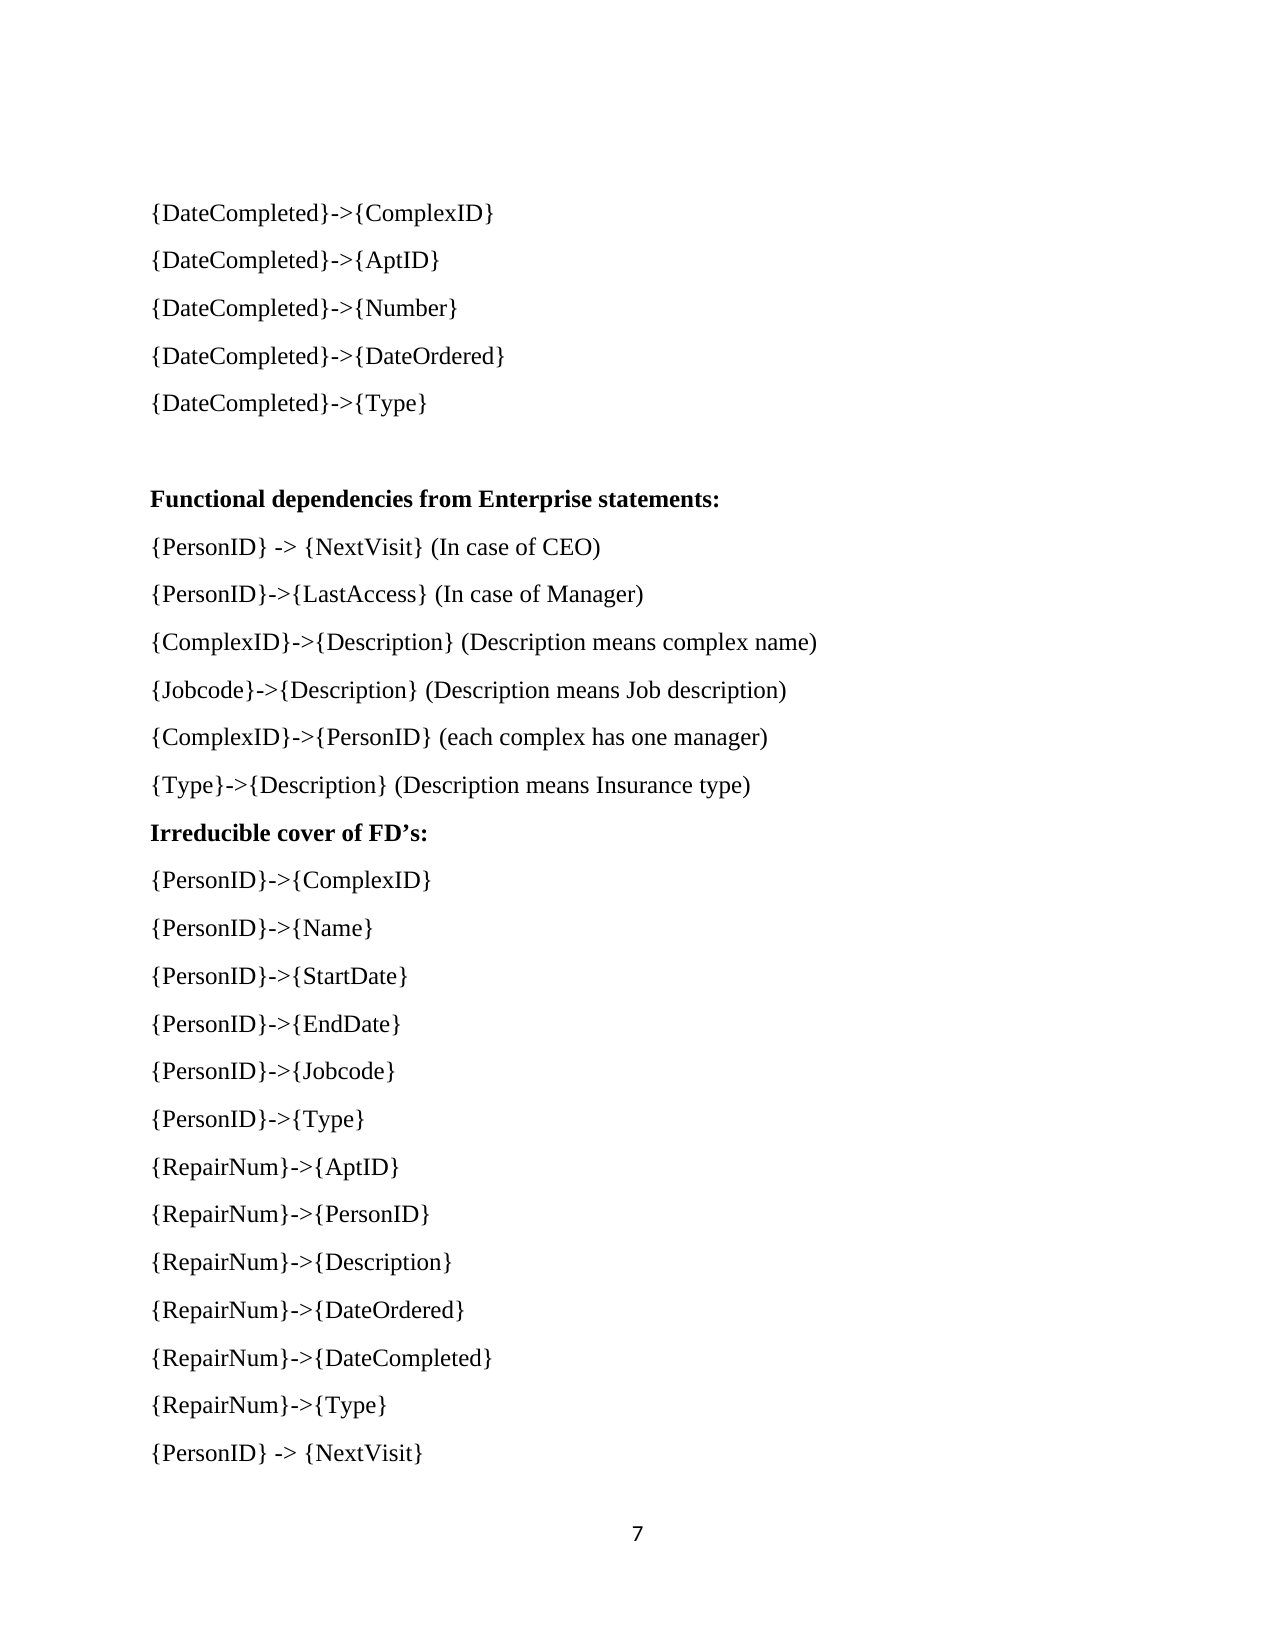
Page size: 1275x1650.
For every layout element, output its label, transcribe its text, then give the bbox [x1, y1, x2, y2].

text {PersonID}->{EndDate} [150, 1009, 1125, 1037]
text {PersonID} -> {NextVisit} [150, 1438, 1125, 1467]
text {DateCompleted}->{Type} [150, 388, 1125, 417]
text {ComplexID}->{PersonID} (each complex has one manager) [150, 722, 1125, 751]
text {DateCompleted}->{AptID} [150, 245, 1125, 274]
text {PersonID}->{Jobcode} [150, 1056, 1125, 1085]
text {RepairNum}->{DateCompleted} [150, 1343, 1125, 1371]
text {RepairNum}->{PersonID} [150, 1199, 1125, 1228]
text {RepairNum}->{Description} [150, 1247, 1125, 1276]
text {PersonID}->{ComplexID} [150, 866, 1125, 894]
text {Jobcode}->{Description} (Description means Job description) [150, 675, 1125, 703]
text Functional dependencies from Enterprise statements: [150, 484, 1125, 513]
text {Type}->{Description} (Description means Insurance type) [150, 770, 1125, 799]
text {RepairNum}->{AptID} [150, 1152, 1125, 1181]
text {RepairNum}->{Type} [150, 1390, 1125, 1419]
text {PersonID}->{Type} [150, 1104, 1125, 1133]
text {DateCompleted}->{DateOrdered} [150, 341, 1125, 369]
text {PersonID}->{LastAccess} (In case of Manager) [150, 579, 1125, 608]
text {RepairNum}->{DateOrdered} [150, 1295, 1125, 1324]
text {DateCompleted}->{Number} [150, 293, 1125, 322]
text {PersonID}->{Name} [150, 913, 1125, 942]
text {ComplexID}->{Description} (Description means complex name) [150, 627, 1125, 656]
text {DateCompleted}->{ComplexID} [150, 198, 1125, 226]
text Irreducible cover of FD’s: [150, 818, 1125, 847]
text {PersonID} -> {NextVisit} (In case of CEO) [150, 532, 1125, 560]
text {PersonID}->{StartDate} [150, 961, 1125, 990]
